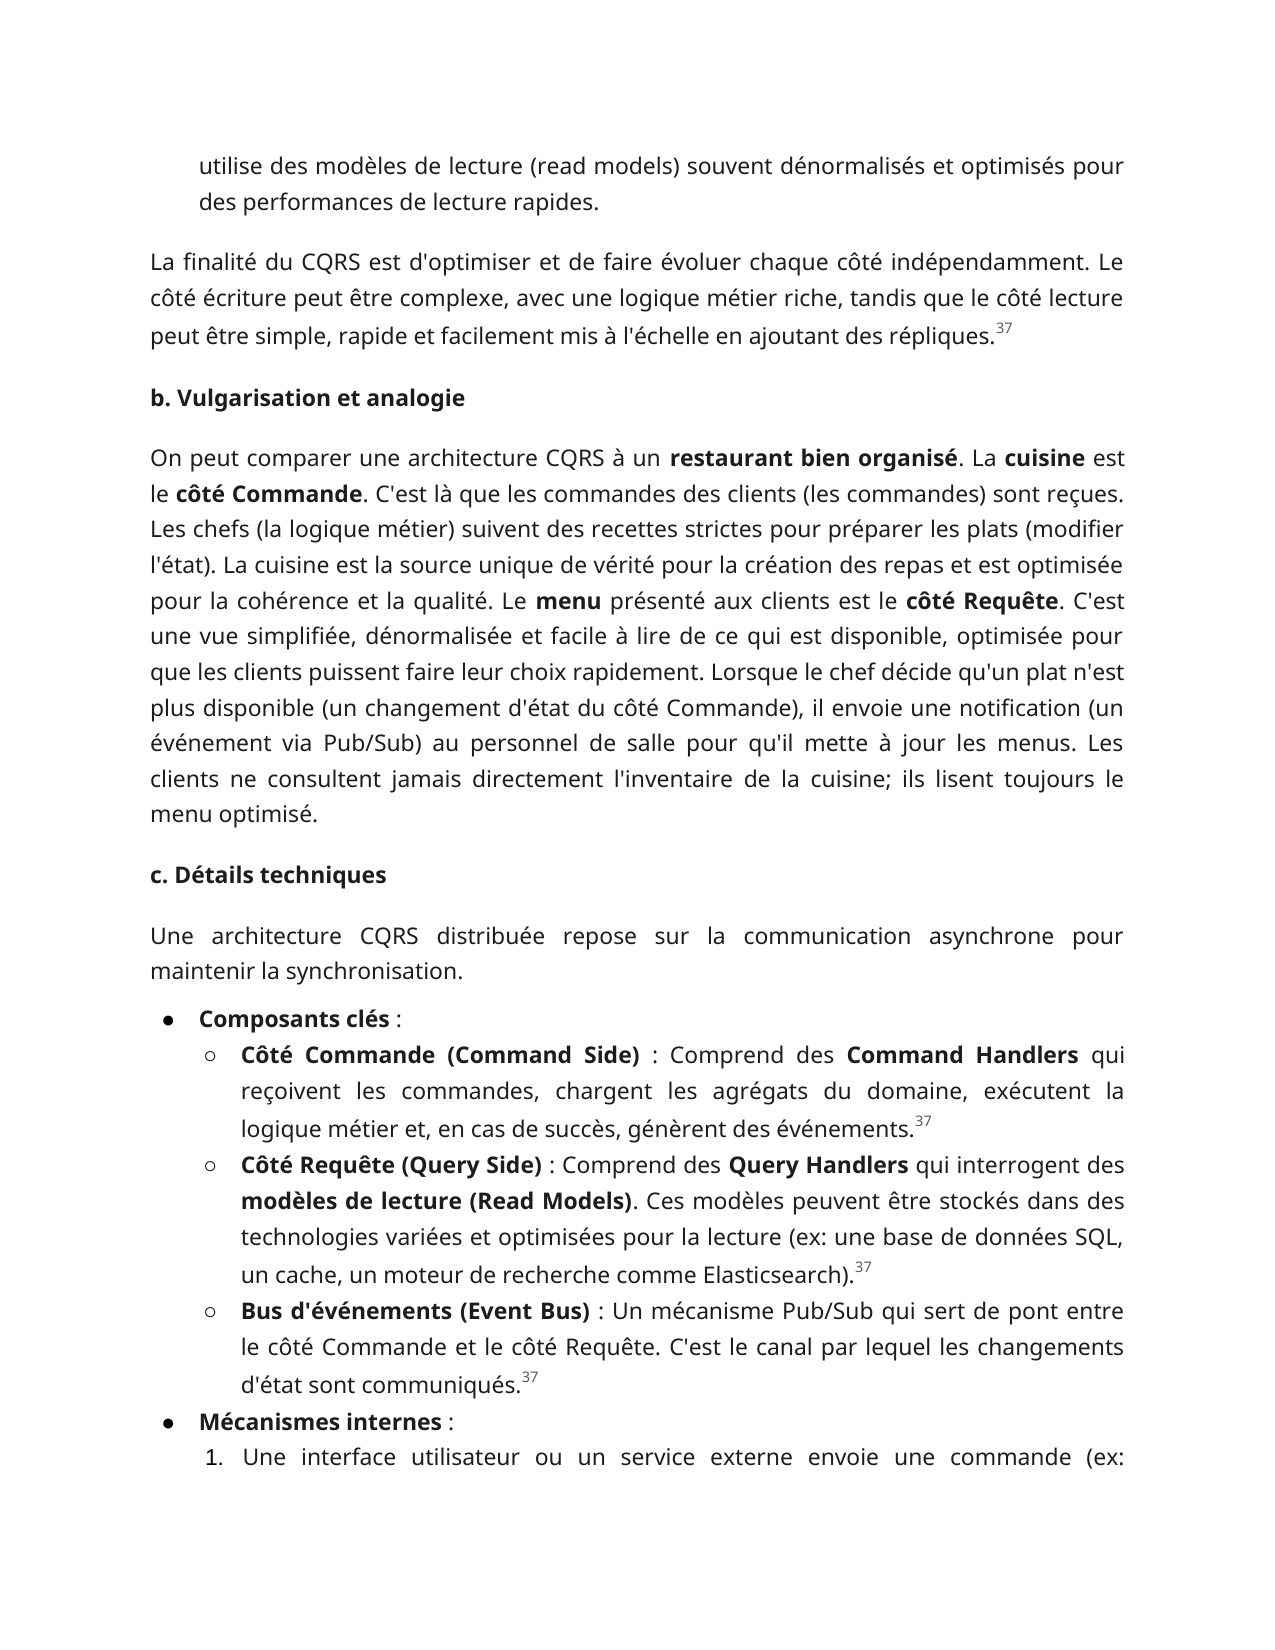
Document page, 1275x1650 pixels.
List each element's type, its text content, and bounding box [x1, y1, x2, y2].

list Côté Requête (Query Side) : Comprend des Query Handlers qui interrogent des modèles de lecture (Read Models). Ces modèles peuvent être stockés dans des technologies variées et optimisées pour la lecture (ex: une base de données SQL, un cache, un moteur de recherche comme Elasticsearch).37 [203, 1149, 1125, 1291]
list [161, 150, 1125, 217]
list Composants clés : [161, 1003, 1125, 1035]
text La finalité du CQRS est d'optimiser et de faire évoluer chaque côté indépendamment. Le côté écriture peut être complexe, avec une logique métier riche, tandis que le côté lecture peut être simple, rapide et facilement mis à l'échelle en ajoutant des répliques.37 [150, 246, 1125, 352]
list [205, 1441, 1125, 1472]
text On peut comparer une architecture CQRS à un restaurant bien organisé. La cuisine est le côté Commande. C'est là que les commandes des clients (les commandes) sont reçues. Les chefs (la logique métier) suivent des recettes strictes pour préparer les plats (modifier l'état). La cuisine est la source unique de vérité pour la création des repas et est optimisée pour la cohérence et la qualité. Le menu présenté aux clients est le côté Requête. C'est une vue simplifiée, dénormalisée et facile à lire de ce qui est disponible, optimisée pour que les clients puissent faire leur choix rapidement. Lorsque le chef décide qu'un plat n'est plus disponible (un changement d'état du côté Commande), il envoie une notification (un événement via Pub/Sub) au personnel de salle pour qu'il mette à jour les menus. Les clients ne consultent jamais directement l'inventaire de la cuisine; ils lisent toujours le menu optimisé. [150, 442, 1125, 830]
list Côté Commande (Command Side) : Comprend des Command Handlers qui reçoivent les commandes, chargent les agrégats du domaine, exécutent la logique métier et, en cas de succès, génèrent des événements.37 [203, 1039, 1125, 1145]
list Mécanismes internes : [161, 1406, 1125, 1437]
text c. Détails techniques [150, 859, 1125, 890]
text Une architecture CQRS distribuée repose sur la communication asynchrone pour maintenir la synchronisation. [150, 920, 1125, 987]
list Bus d'événements (Event Bus) : Un mécanisme Pub/Sub qui sert de pont entre le côté Commande et le côté Requête. C'est le canal par lequel les changements d'état sont communiqués.37 [203, 1295, 1125, 1401]
text b. Vulgarisation et analogie [150, 382, 1125, 413]
